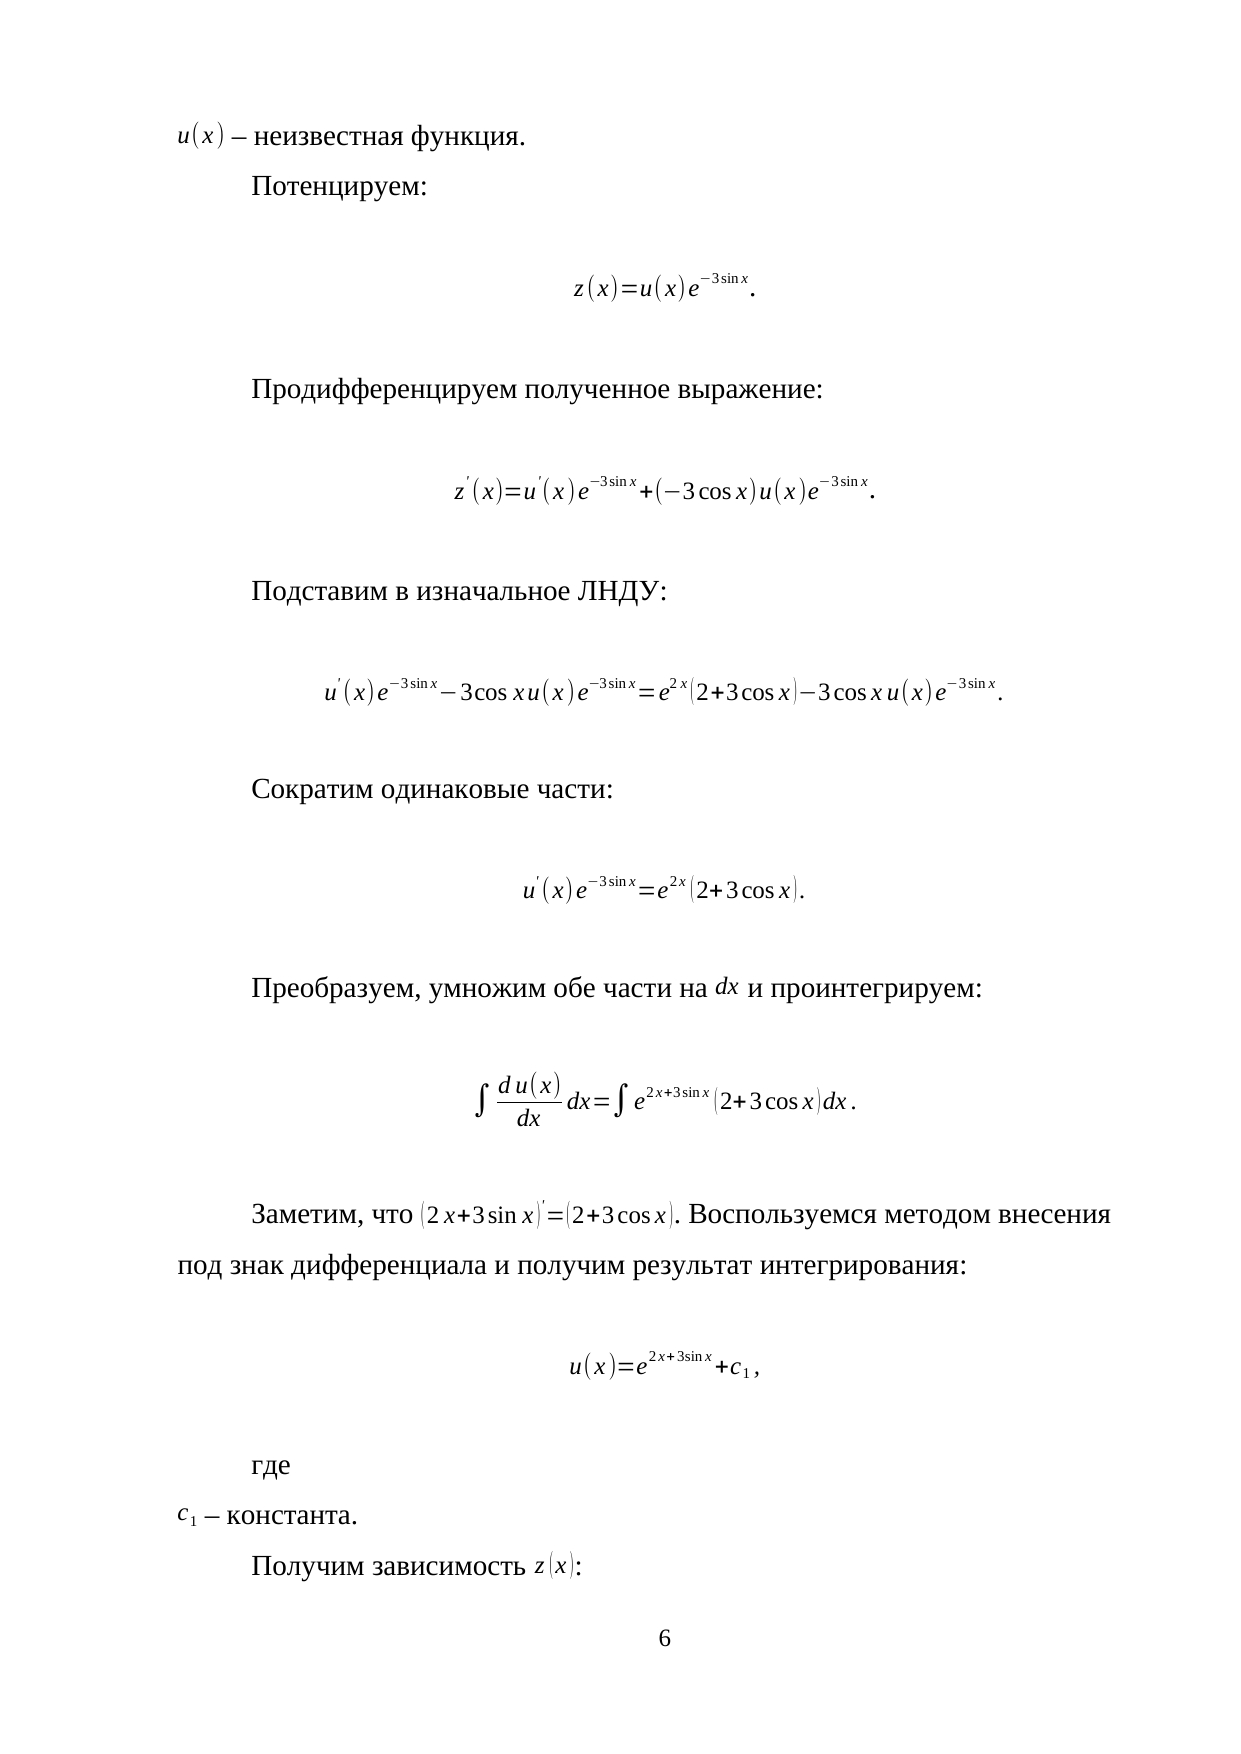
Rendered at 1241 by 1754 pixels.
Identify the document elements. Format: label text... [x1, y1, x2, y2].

text – неизвестная функция. [177, 118, 1152, 152]
text Потенцируем: [177, 168, 1152, 202]
text Заметим, что . Воспользуемся методом внесения под знак дифференциала и получим результат интегрирования: [177, 1196, 1152, 1280]
text Получим зависимость : [177, 1548, 1152, 1582]
text – константа. [177, 1497, 1152, 1531]
text Сократим одинаковые части: [177, 772, 1152, 805]
text где [177, 1447, 1152, 1481]
text Продифференцируем полученное выражение: [177, 371, 1152, 404]
text . [177, 472, 1152, 506]
text Преобразуем, умножим обе части на и проинтегрируем: [177, 970, 1152, 1003]
text . [177, 269, 1152, 304]
text Подставим в изначальное ЛНДУ: [177, 573, 1152, 607]
